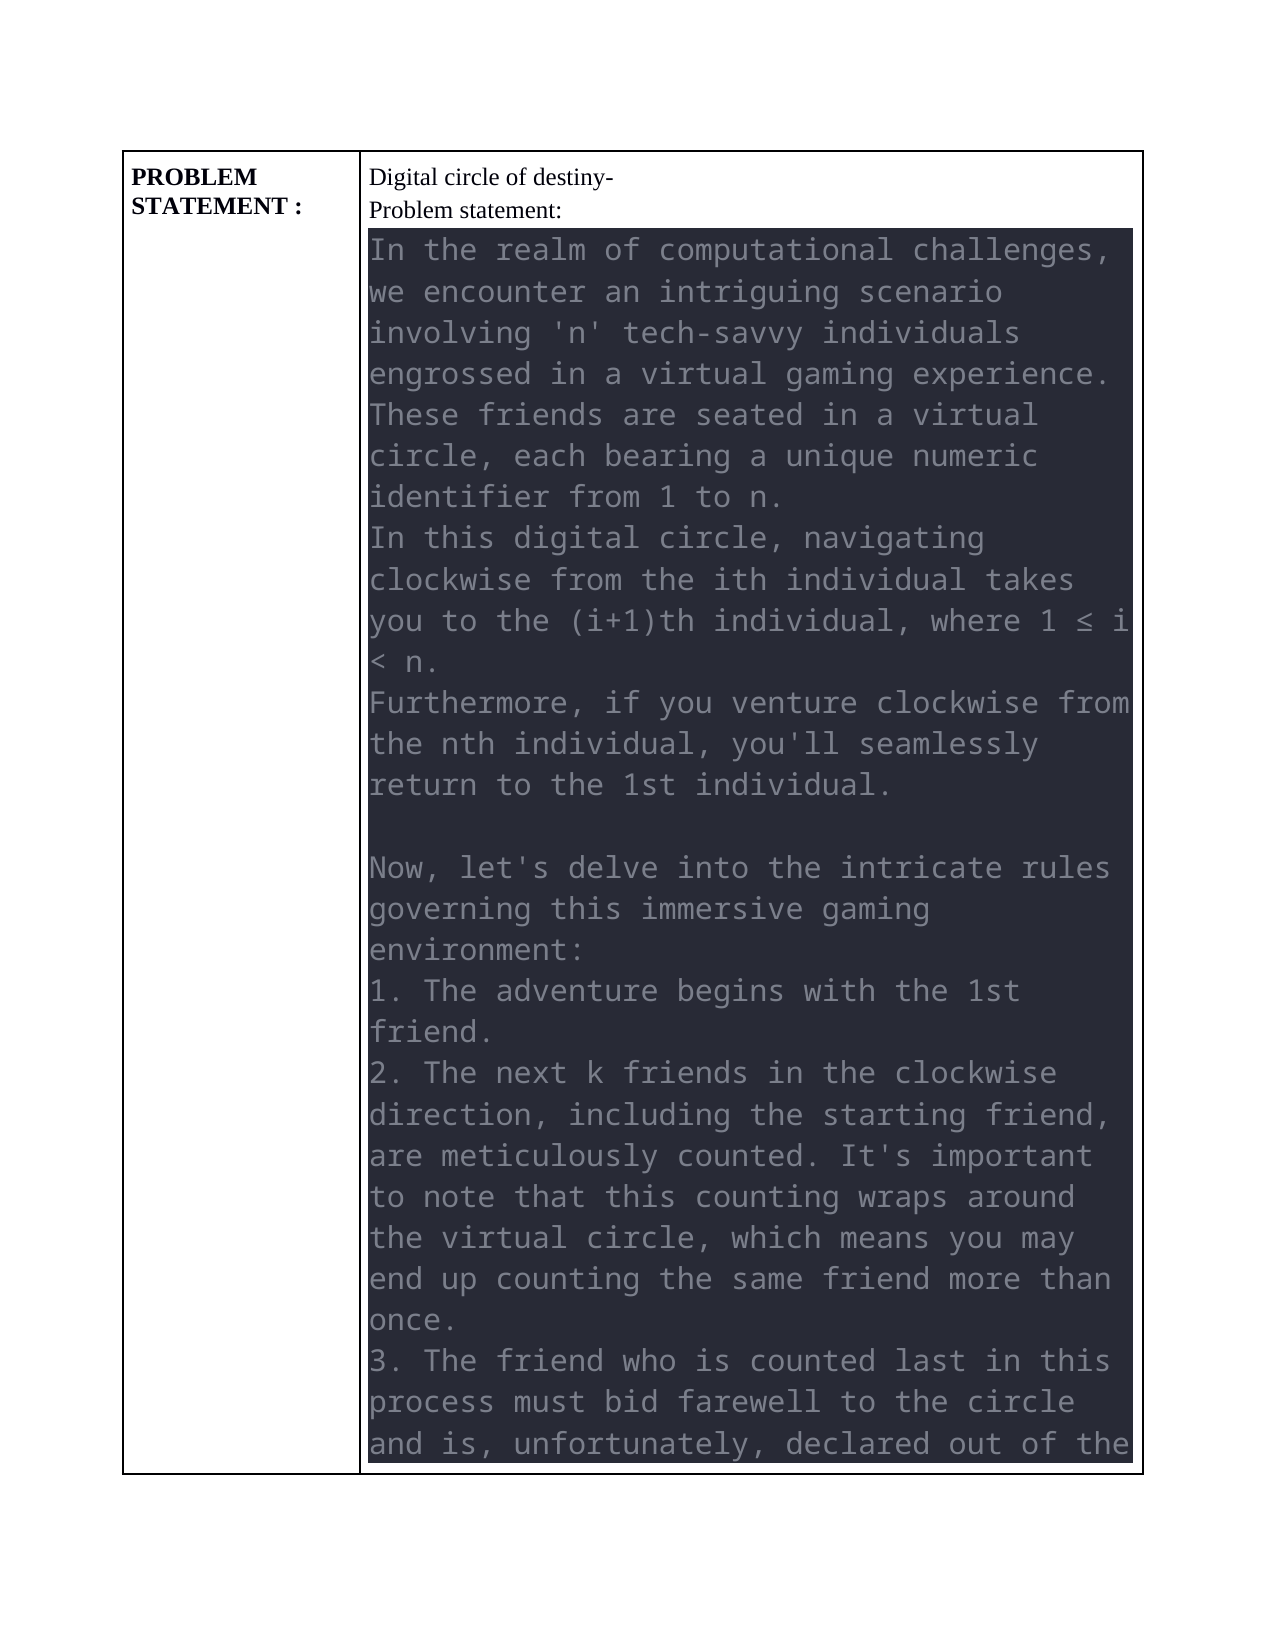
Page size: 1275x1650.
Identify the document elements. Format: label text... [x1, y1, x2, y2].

table_cell PROBLEM STATEMENT : [124, 152, 359, 1473]
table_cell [361, 152, 1142, 1473]
